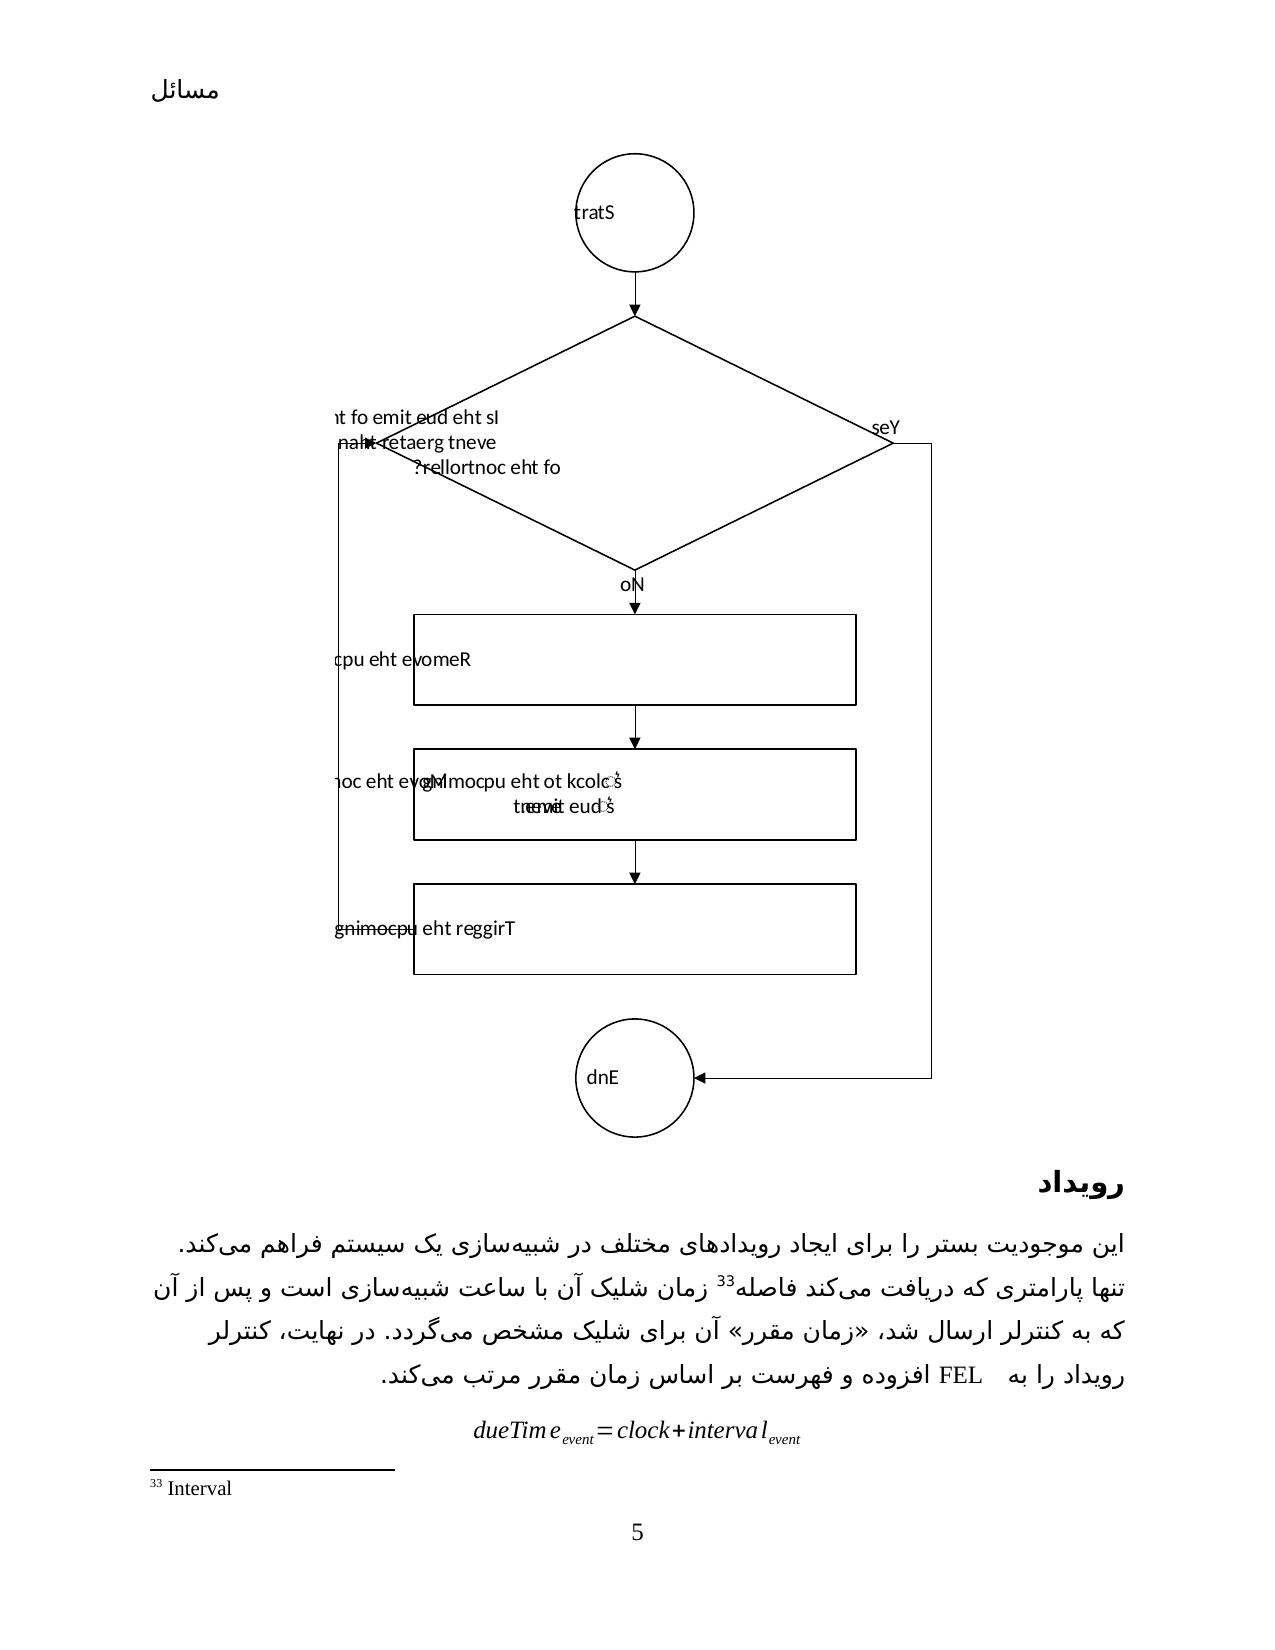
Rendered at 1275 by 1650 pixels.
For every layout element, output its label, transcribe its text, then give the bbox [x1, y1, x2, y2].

text این موجودیت بستر را برای ایجاد رویدادهای مختلف در شبیه‌سازی یک سیستم فراهم می‌کند. تنها پارامتری که دریافت می‌کند فاصله زمان شلیک آن با ساعت شبیه‌سازی است و پس از آن که به کنترلر ارسال شد، «زمان مقرر» آن برای شلیک مشخص می‌گردد. در نهایت، کنترلر رویداد را به FEL افزوده و فهرست بر اساس زمان مقرر مرتب می‌کند. [150, 1229, 1125, 1389]
subtitle رویداد [150, 1166, 1125, 1199]
